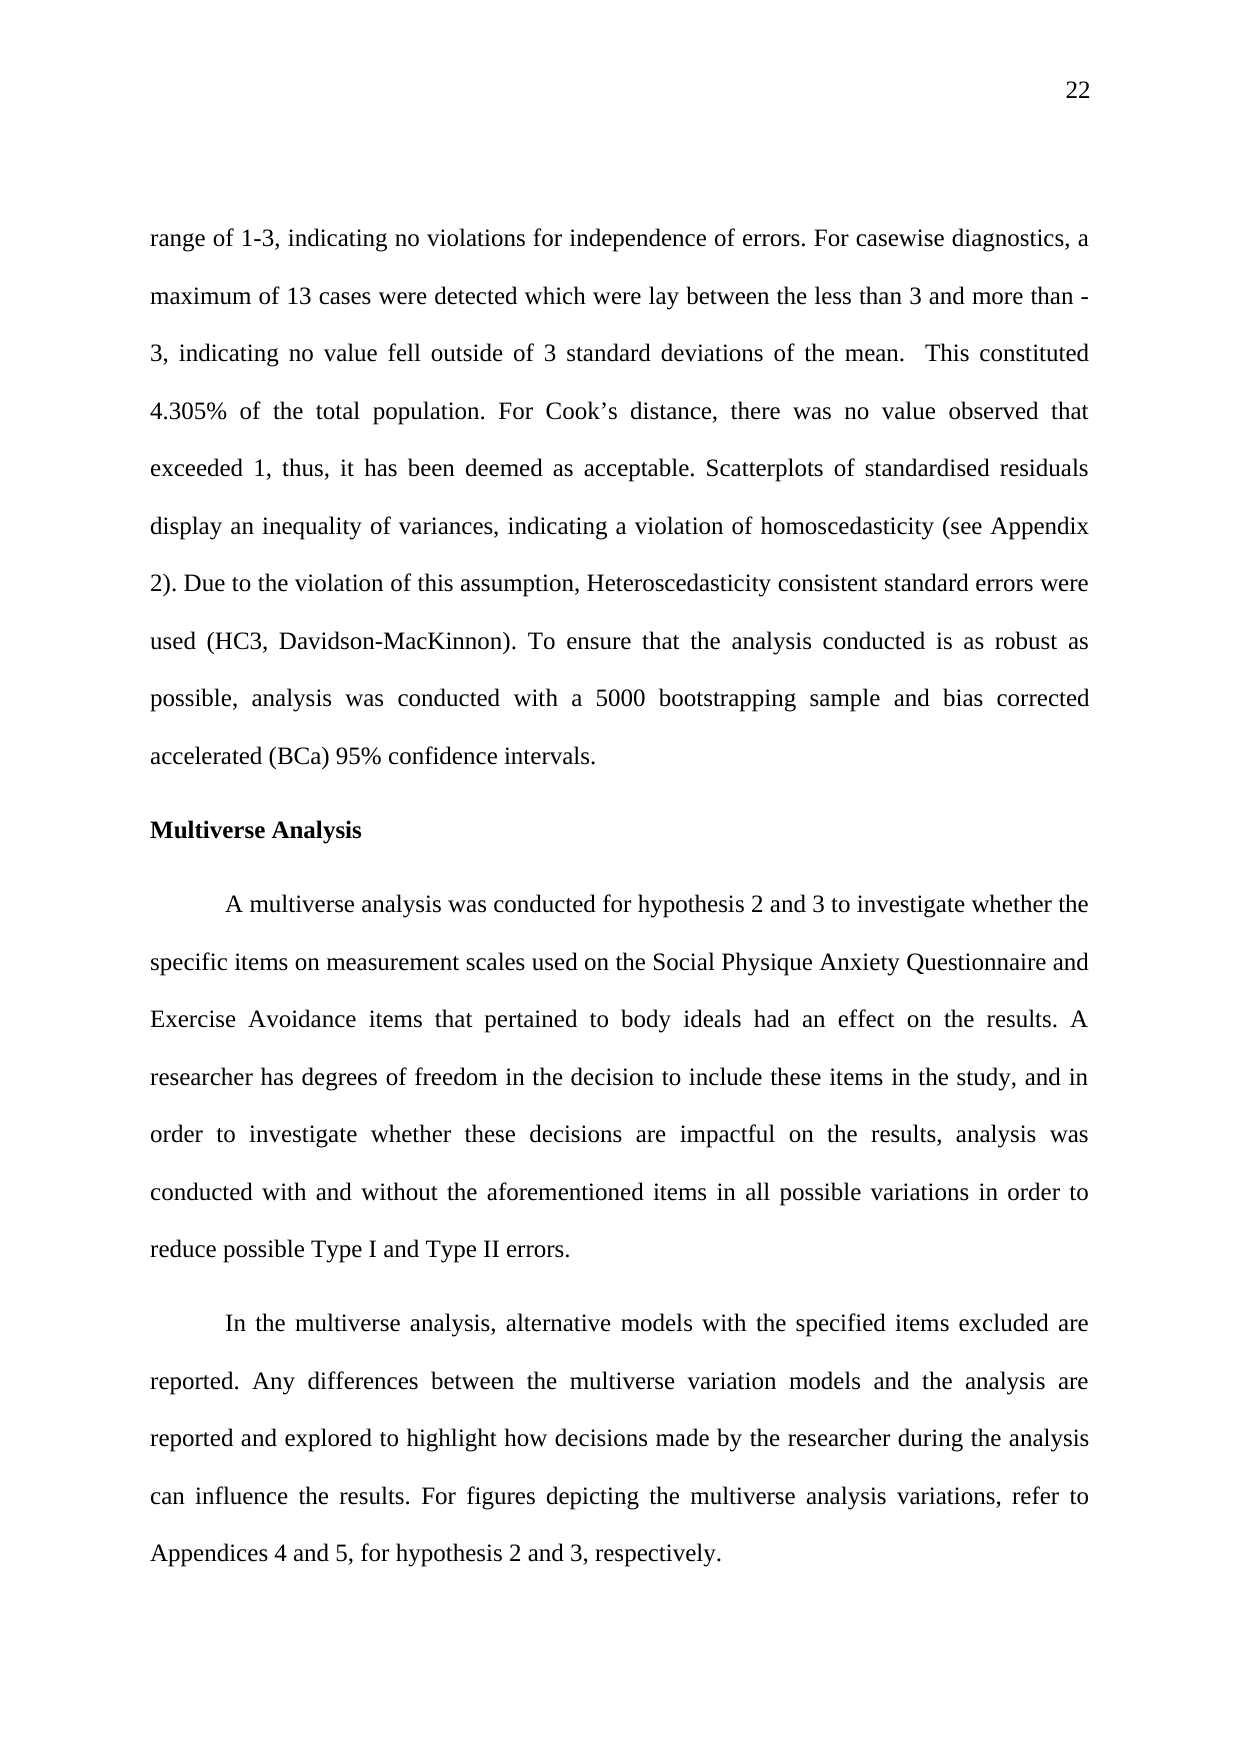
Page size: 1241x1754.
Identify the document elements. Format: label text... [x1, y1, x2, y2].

text A multiverse analysis was conducted for hypothesis 2 and 3 to investigate whether the specific items on measurement scales used on the Social Physique Anxiety Questionnaire and Exercise Avoidance items that pertained to body ideals had an effect on the results. A researcher has degrees of freedom in the decision to include these items in the study, and in order to investigate whether these decisions are impactful on the results, analysis was conducted with and without the aforementioned items in all possible variations in order to reduce possible Type I and Type II errors. [150, 889, 1090, 1263]
text In the multiverse analysis, alternative models with the specified items excluded are reported. Any differences between the multiverse variation models and the analysis are reported and explored to highlight how decisions made by the researcher during the analysis can influence the results. For figures depicting the multiverse analysis variations, refer to Appendices 4 and 5, for hypothesis 2 and 3, respectively. [150, 1308, 1090, 1567]
text Multiverse Analysis [150, 815, 1090, 844]
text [150, 223, 1090, 769]
